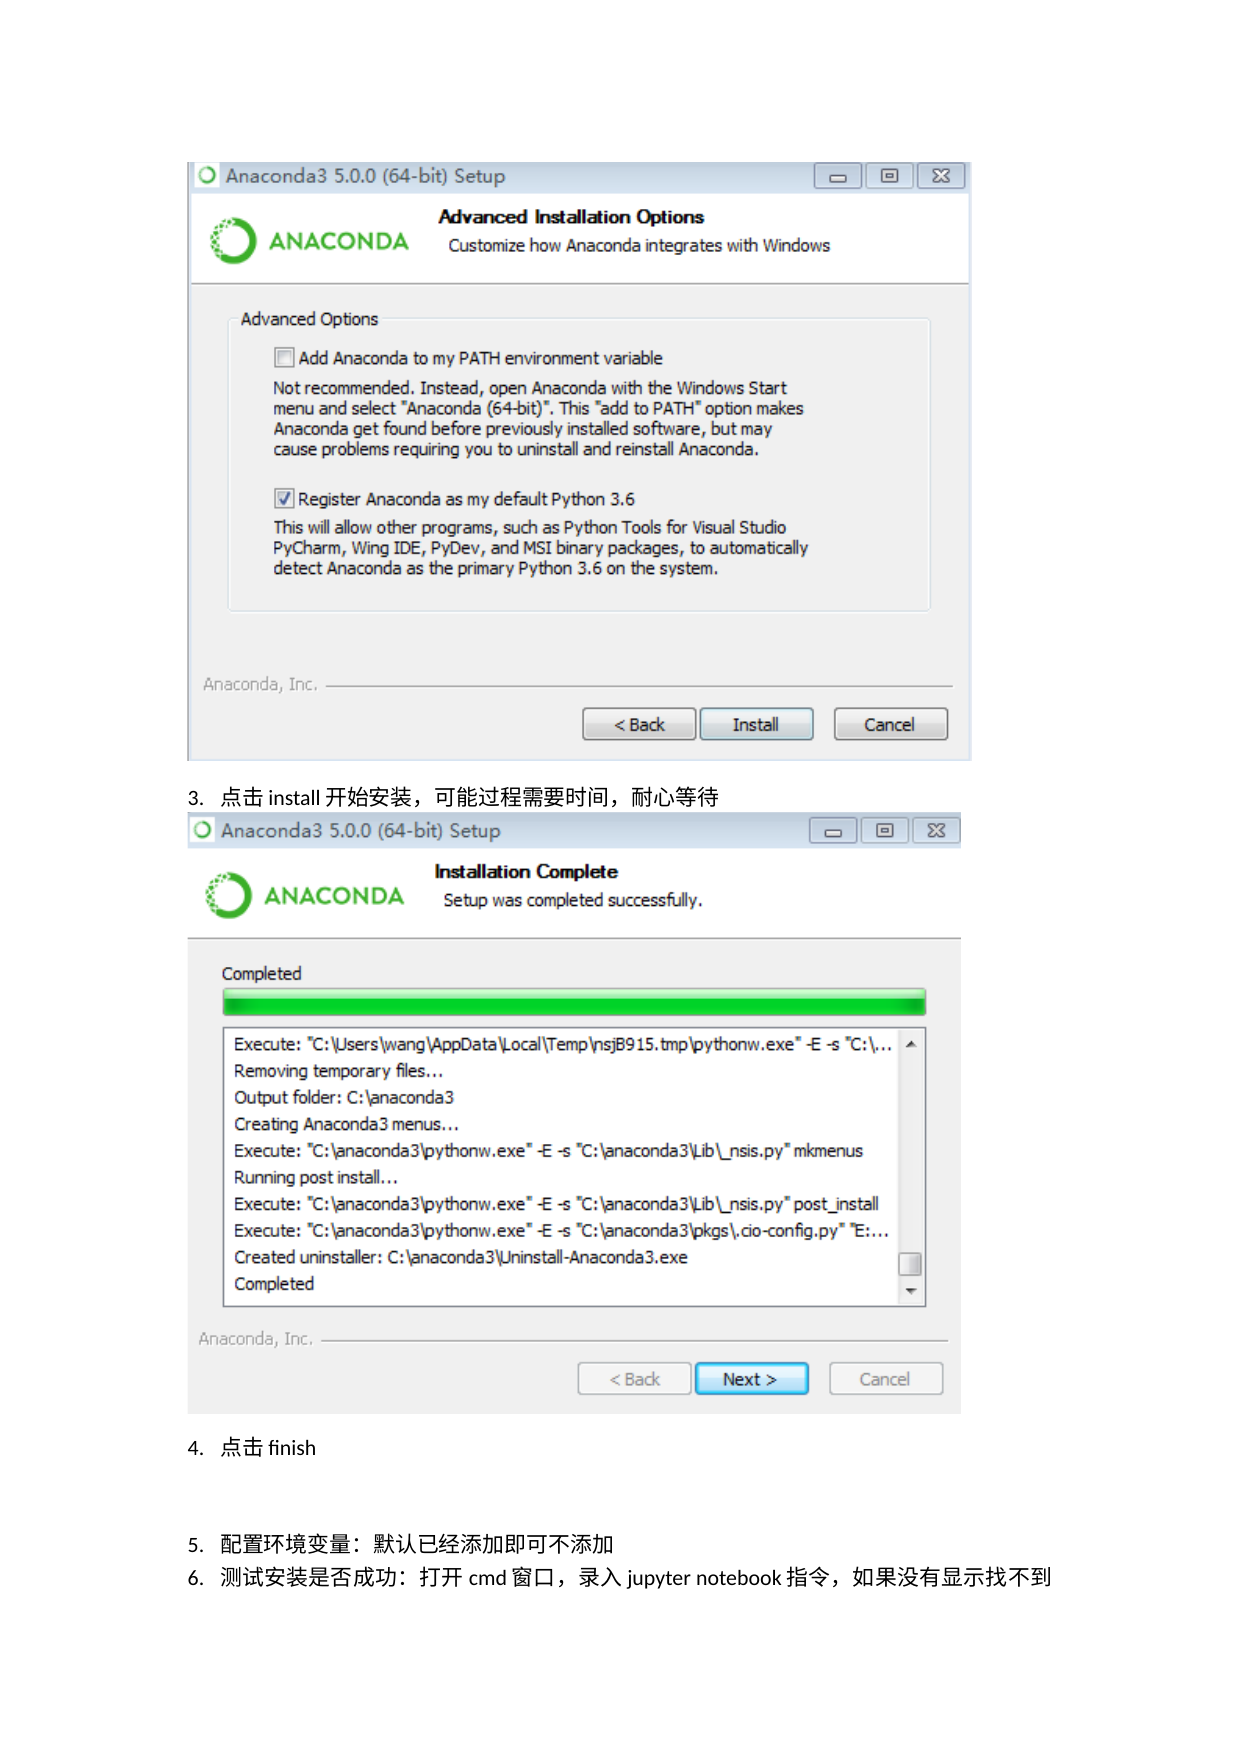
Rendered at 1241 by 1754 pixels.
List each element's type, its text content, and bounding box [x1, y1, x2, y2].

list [187, 1559, 1053, 1592]
list 点击finish [187, 1429, 1053, 1462]
picture [187, 162, 972, 761]
list 点击install开始安装，可能过程需要时间，耐心等待 [187, 779, 1053, 812]
picture [187, 812, 961, 1414]
list 配置环境变量：默认已经添加即可不添加 [187, 1527, 1053, 1559]
